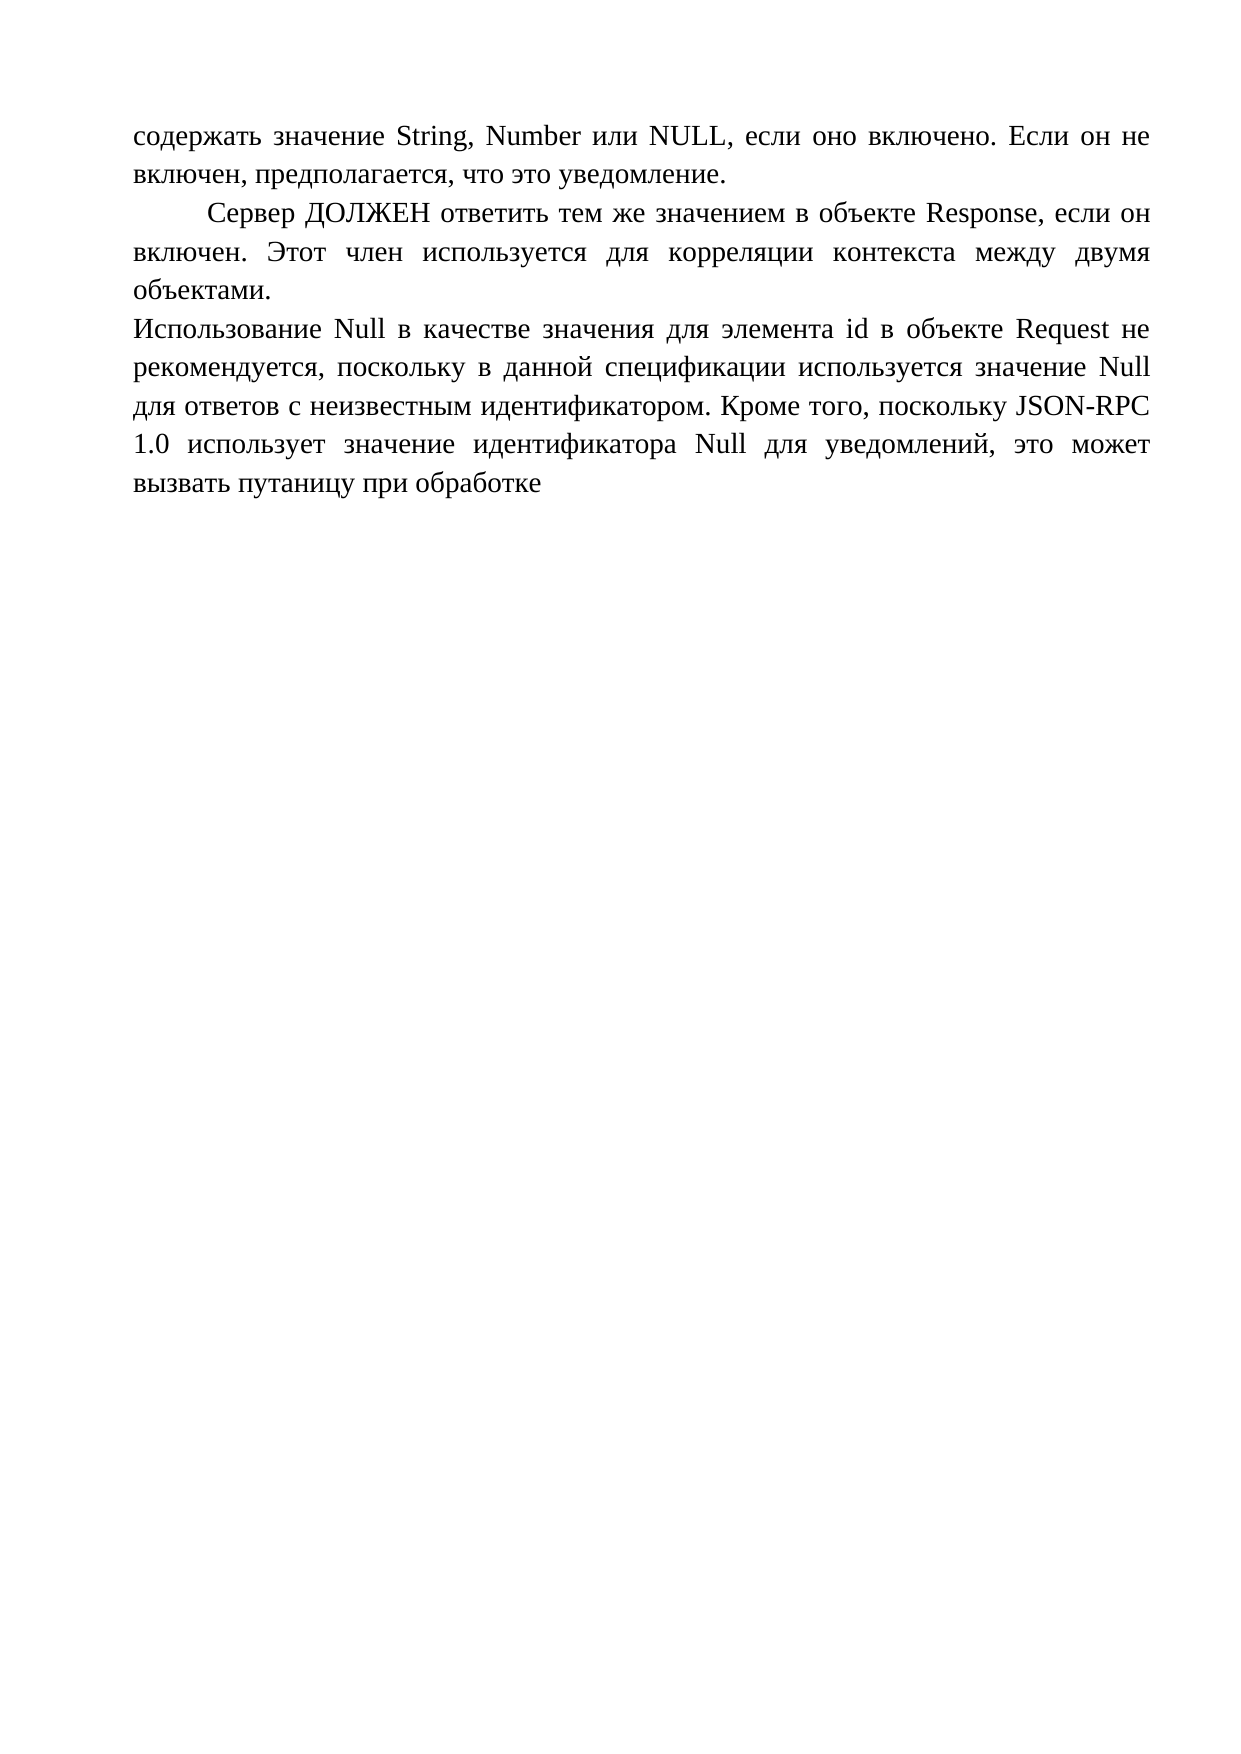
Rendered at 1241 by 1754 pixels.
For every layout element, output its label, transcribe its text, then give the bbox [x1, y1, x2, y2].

text Сервер ДОЛЖЕН ответить тем же значением в объекте Response, если он включен. Этот член используется для корреляции контекста между двумя объектами. [133, 195, 1152, 306]
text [133, 118, 1152, 190]
text Использование Null в качестве значения для элемента id в объекте Request не рекомендуется, поскольку в данной спецификации используется значение Null для ответов с неизвестным идентификатором. Кроме того, поскольку JSON-RPC 1.0 использует значение идентификатора Null для уведомлений, это может вызвать путаницу при обработке [133, 311, 1152, 498]
